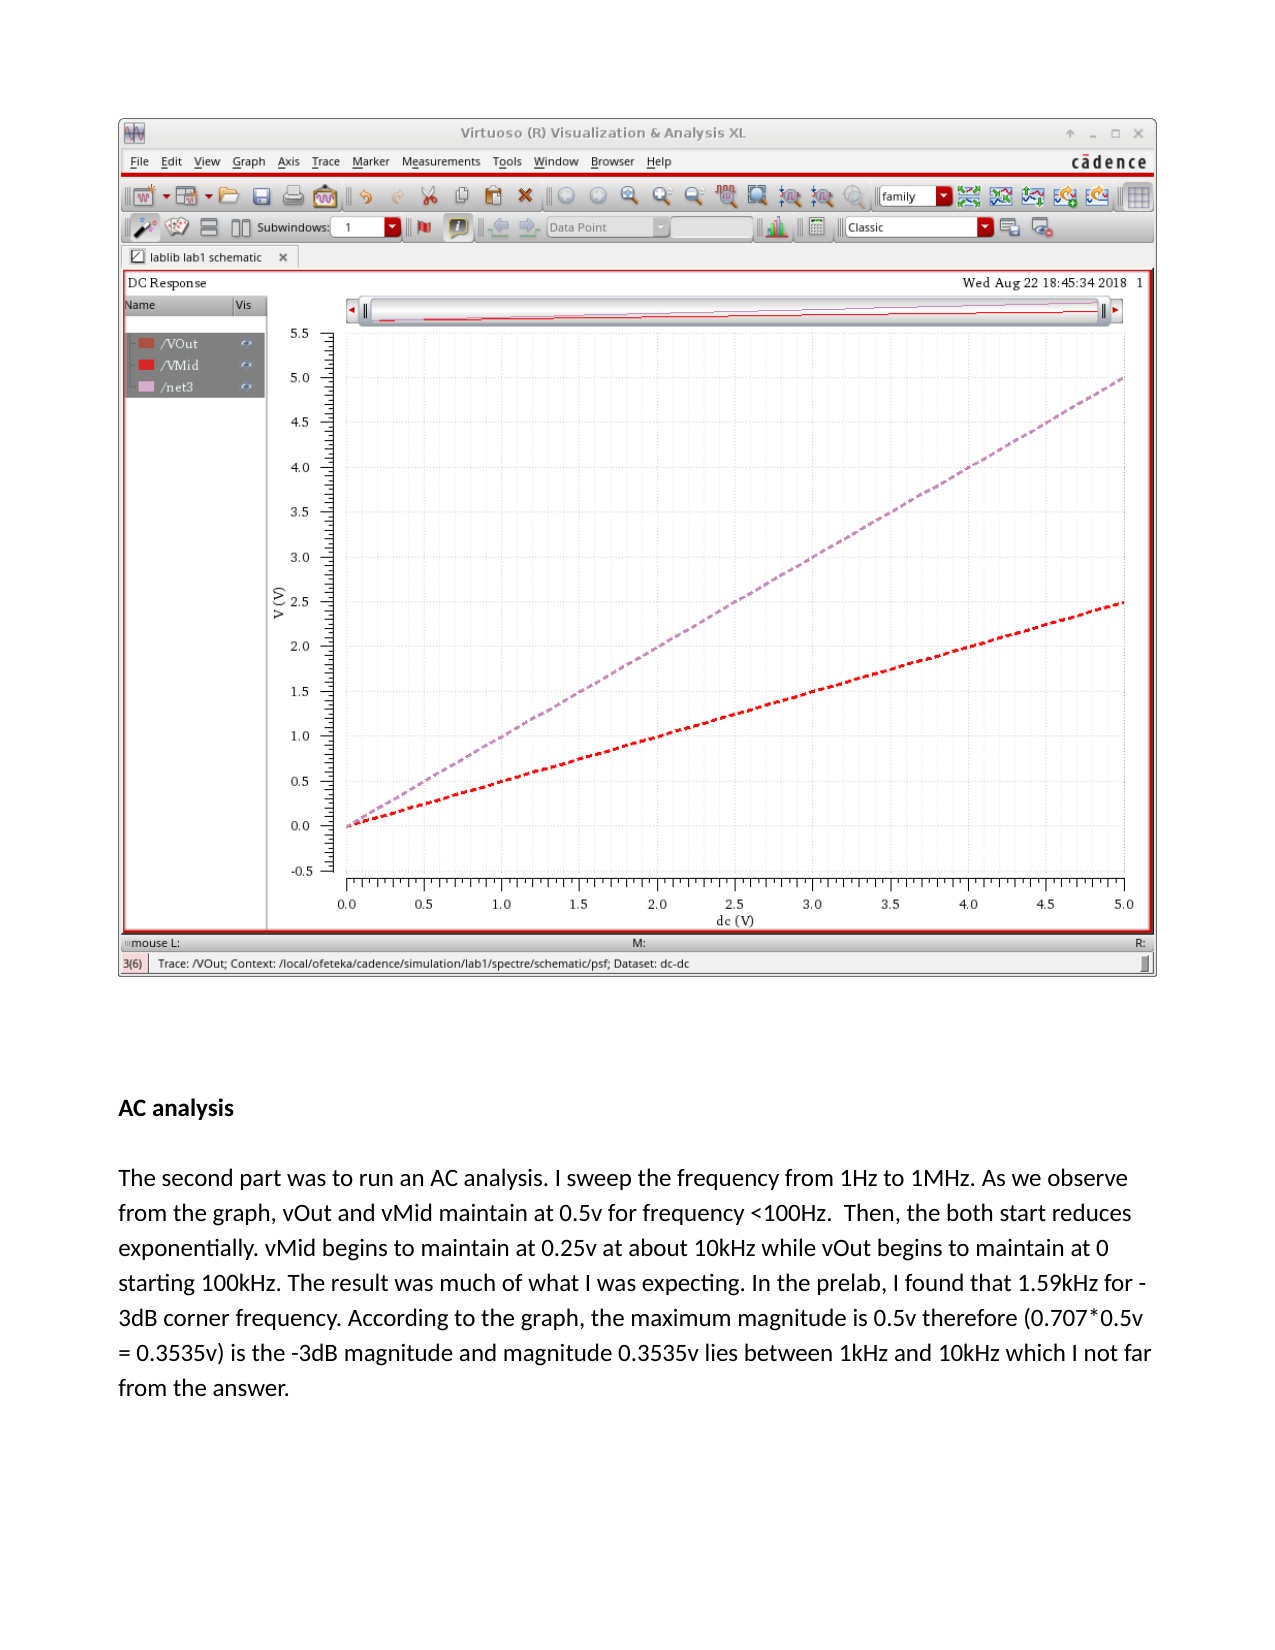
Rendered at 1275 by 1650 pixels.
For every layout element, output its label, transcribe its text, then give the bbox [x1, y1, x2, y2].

text The second part was to run an AC analysis. I sweep the frequency from 1Hz to 1MHz. As we observe from the graph, vOut and vMid maintain at 0.5v for frequency <100Hz. Then, the both start reduces exponentially. vMid begins to maintain at 0.25v at about 10kHz while vOut begins to maintain at 0 starting 100kHz. The result was much of what I was expecting. In the prelab, I found that 1.59kHz for -3dB corner frequency. According to the graph, the maximum magnitude is 0.5v therefore (0.707*0.5v = 0.3535v) is the -3dB magnitude and magnitude 0.3535v lies between 1kHz and 10kHz which I not far from the answer. [118, 1162, 1157, 1403]
picture [118, 118, 1157, 977]
text AC analysis [118, 1092, 1157, 1123]
